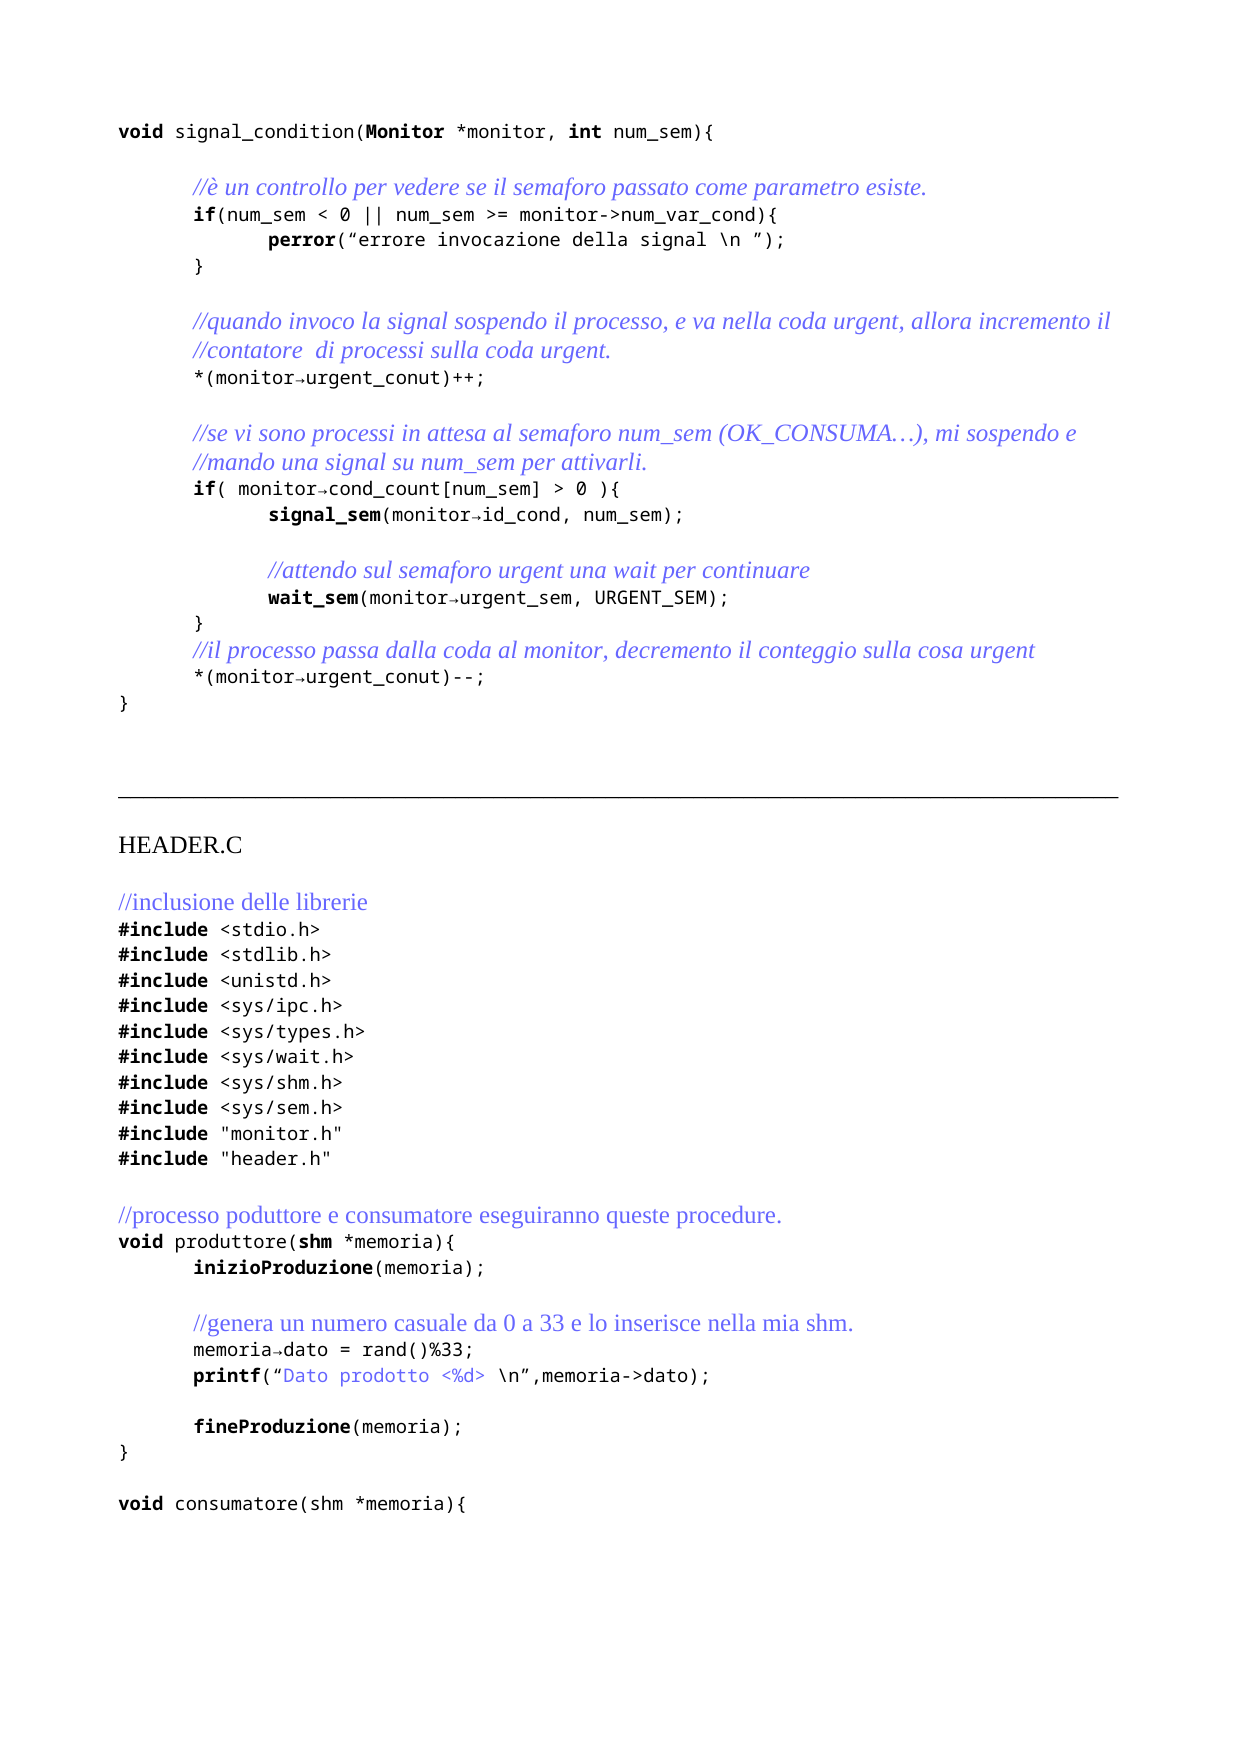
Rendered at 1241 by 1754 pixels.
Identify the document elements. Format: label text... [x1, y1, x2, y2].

text } [118, 689, 1122, 715]
text //genera un numero casuale da 0 a 33 e lo inserisce nella mia shm. [118, 1308, 1122, 1337]
text #include <stdlib.h> [118, 942, 1122, 967]
text //quando invoco la signal sospendo il processo, e va nella coda urgent, allora incremento il //contatore di processi sulla coda urgent. [118, 306, 1122, 364]
text perror(“errore invocazione della signal \n ”); [118, 227, 1122, 252]
text #include <unistd.h> [118, 967, 1122, 993]
text //se vi sono processi in attesa al semaforo num_sem (OK_CONSUMA…), mi sospendo e //mando una signal su num_sem per attivarli. [118, 418, 1122, 476]
text fineProduzione(memoria); [118, 1413, 1122, 1439]
text if(num_sem < 0 || num_sem >= monitor->num_var_cond){ [118, 201, 1122, 227]
text void produttore(shm *memoria){ [118, 1228, 1122, 1254]
text //inclusione delle librerie [118, 887, 1122, 916]
text } [118, 1439, 1122, 1464]
text //attendo sul semaforo urgent una wait per continuare [118, 555, 1122, 584]
text printf(“Dato prodotto <%d> \n”,memoria->dato); [118, 1362, 1122, 1388]
text *(monitor→urgent_conut)++; [118, 364, 1122, 389]
text //processo poduttore e consumatore eseguiranno queste procedure. [118, 1200, 1122, 1228]
text #include <sys/shm.h> [118, 1069, 1122, 1095]
text } [118, 252, 1122, 278]
text if( monitor→cond_count[num_sem] > 0 ){ [118, 476, 1122, 501]
text wait_sem(monitor→urgent_sem, URGENT_SEM); [118, 584, 1122, 609]
text } [118, 609, 1122, 635]
text #include <sys/ipc.h> [118, 993, 1122, 1018]
text #include "monitor.h" [118, 1120, 1122, 1146]
text #include <sys/sem.h> [118, 1095, 1122, 1120]
text *(monitor→urgent_conut)--; [118, 664, 1122, 689]
text memoria→dato = rand()%33; [118, 1337, 1122, 1362]
text void signal_condition(Monitor *monitor, int num_sem){ [118, 118, 1122, 144]
text #include <sys/wait.h> [118, 1044, 1122, 1069]
text //il processo passa dalla coda al monitor, decremento il conteggio sulla cosa urgent [118, 635, 1122, 664]
text //è un controllo per vedere se il semaforo passato come parametro esiste. [118, 172, 1122, 201]
text #include "header.h" [118, 1146, 1122, 1171]
text void consumatore(shm *memoria){ [118, 1490, 1122, 1515]
text ________________________________________________________________________________ [118, 772, 1122, 801]
text inizioProduzione(memoria); [118, 1254, 1122, 1279]
text HEADER.C [118, 830, 1122, 858]
text #include <sys/types.h> [118, 1018, 1122, 1044]
text signal_sem(monitor→id_cond, num_sem); [118, 501, 1122, 527]
text #include <stdio.h> [118, 916, 1122, 942]
